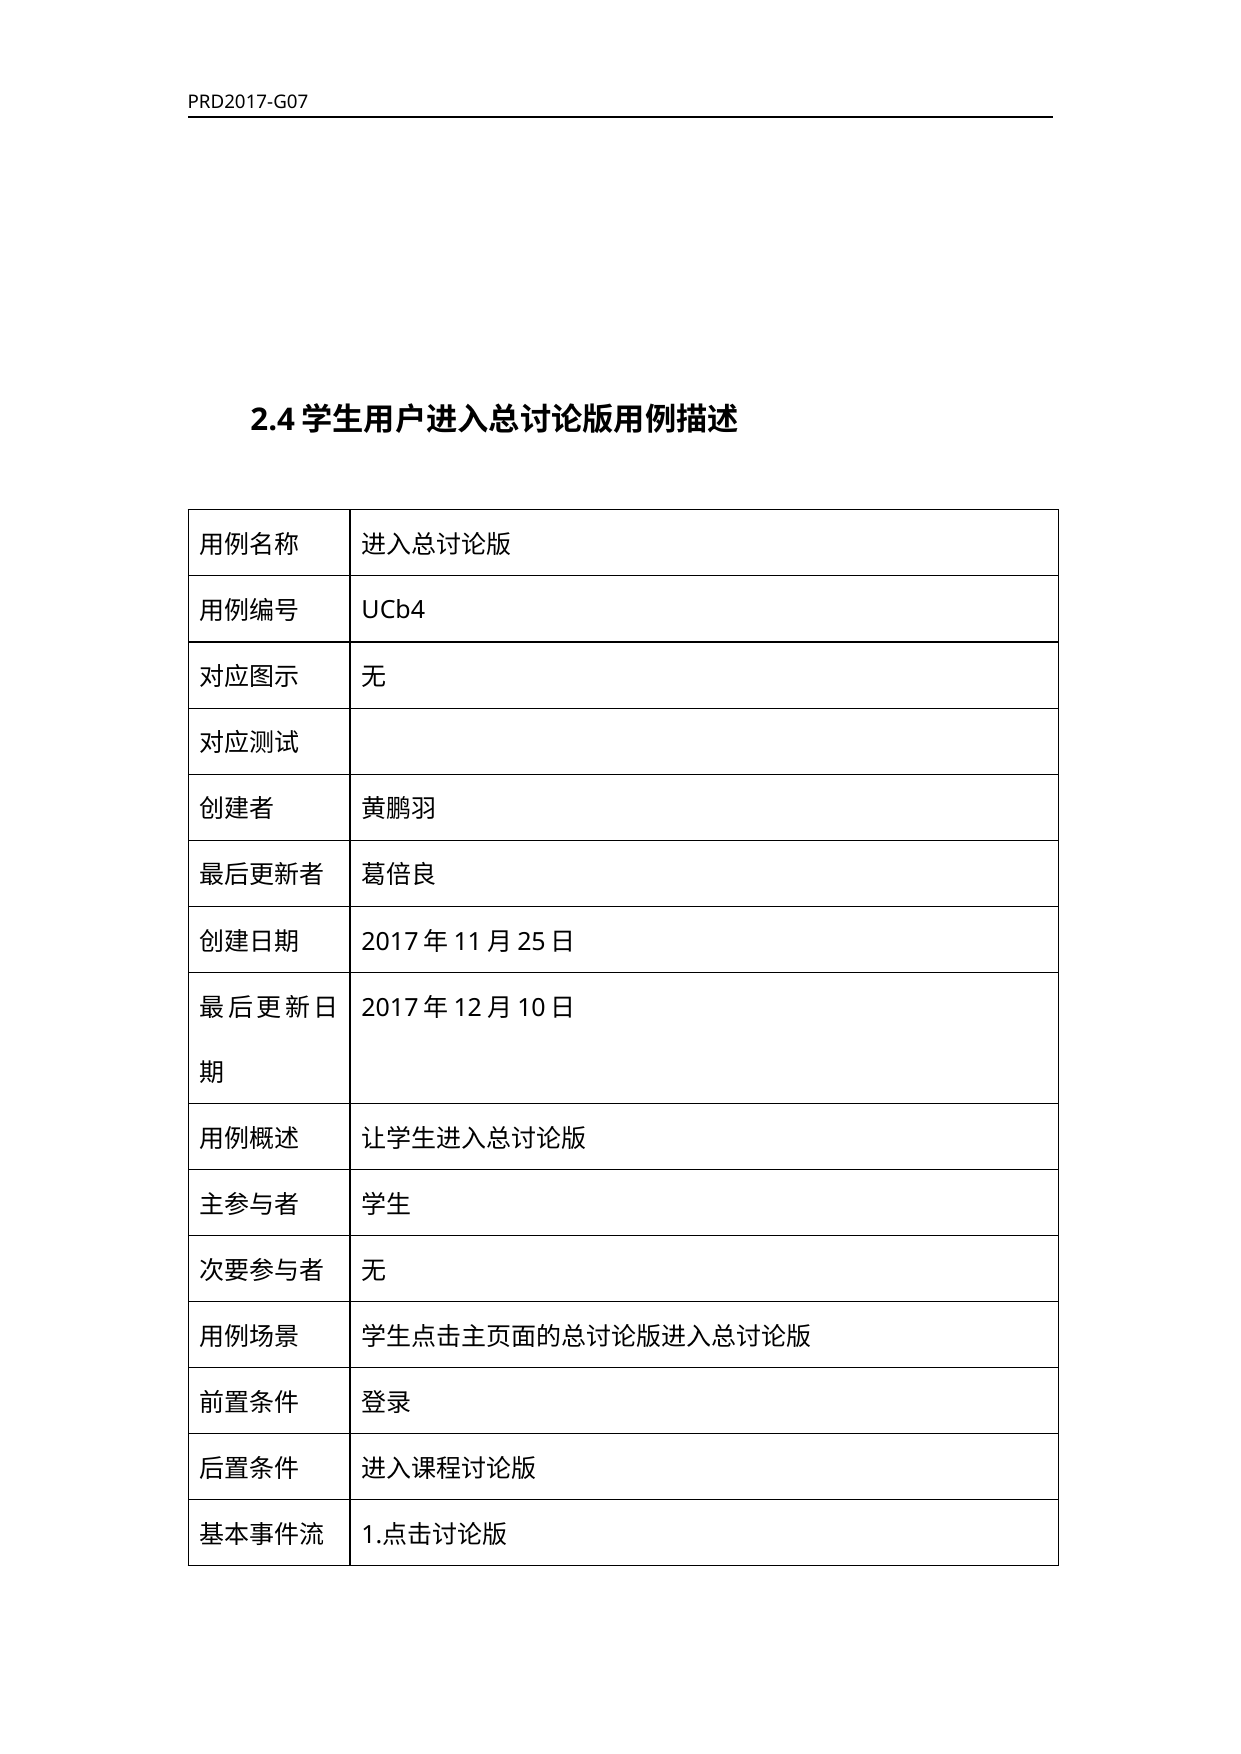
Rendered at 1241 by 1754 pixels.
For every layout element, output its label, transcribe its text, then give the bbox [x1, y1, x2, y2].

table_cell UCb4 [351, 576, 1058, 641]
table_cell 葛倍良 [351, 841, 1058, 906]
table_cell 对应测试 [189, 709, 349, 773]
table_cell 让学生进入总讨论版 [351, 1104, 1058, 1169]
table_cell 对应图示 [189, 643, 349, 707]
table_cell 后置条件 [189, 1434, 349, 1499]
table_cell 2017年11月25日 [351, 907, 1058, 972]
table_header 用例名称 [189, 510, 349, 575]
table_cell 无 [351, 1236, 1058, 1301]
table_cell 用例编号 [189, 576, 349, 641]
table_header 进入总讨论版 [351, 510, 1058, 575]
table_cell 基本事件流 [189, 1500, 349, 1565]
table_cell 创建日期 [189, 907, 349, 972]
table_cell 次要参与者 [189, 1236, 349, 1301]
table_cell 学生点击主页面的总讨论版进入总讨论版 [351, 1302, 1058, 1367]
table_cell 最后更新者 [189, 841, 349, 906]
table_cell 创建者 [189, 775, 349, 839]
table_cell 用例概述 [189, 1104, 349, 1169]
table_cell [351, 709, 1058, 773]
table_cell 学生 [351, 1170, 1058, 1235]
table_cell 前置条件 [189, 1368, 349, 1433]
table_cell 无 [351, 643, 1058, 707]
table_cell 用例场景 [189, 1302, 349, 1367]
table_cell 进入课程讨论版 [351, 1434, 1058, 1499]
table_cell 2017年12月10日 [351, 973, 1058, 1103]
table_cell 主参与者 [189, 1170, 349, 1235]
table_cell 1.点击讨论版 [351, 1500, 1058, 1565]
table_cell 登录 [351, 1368, 1058, 1433]
subtitle 2.4学生用户进入总讨论版用例描述 [187, 384, 1053, 449]
table_cell 黄鹏羽 [351, 775, 1058, 839]
table_cell 最后更新日期 [189, 973, 349, 1103]
